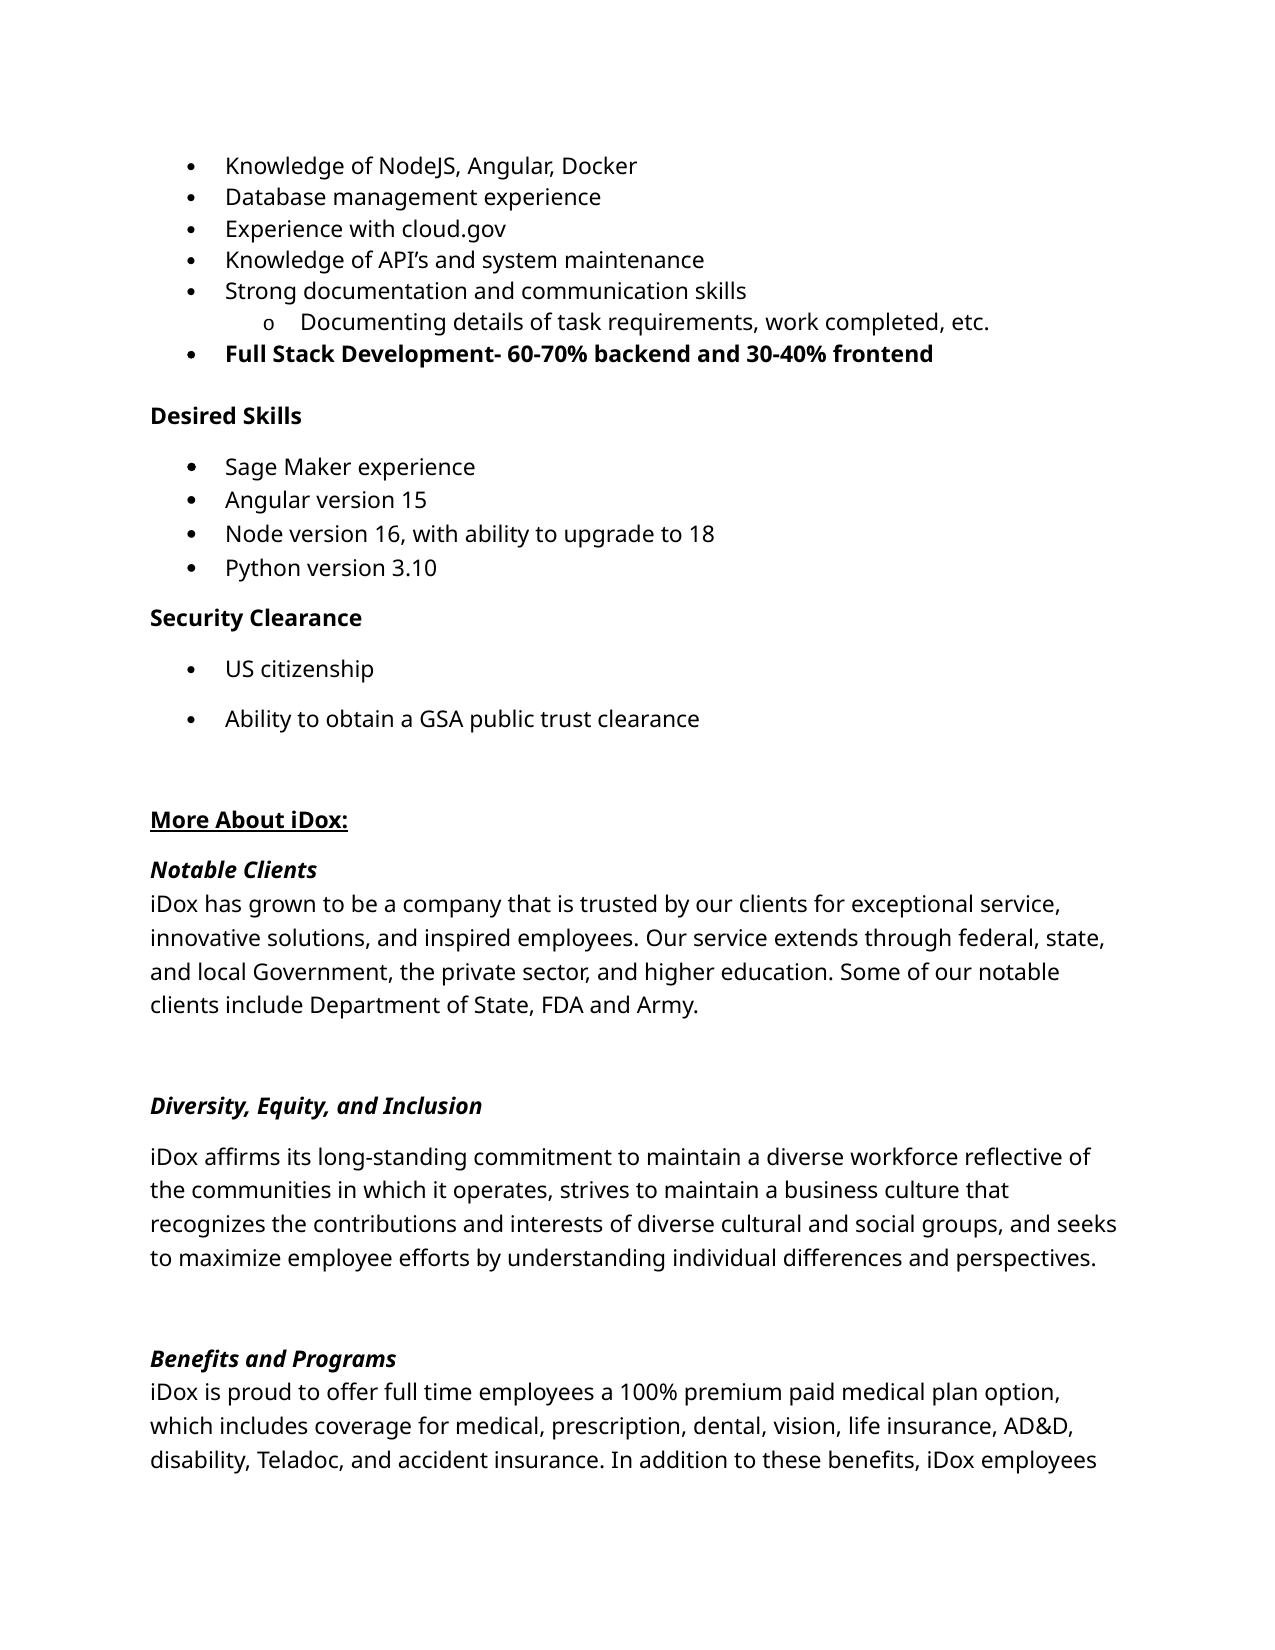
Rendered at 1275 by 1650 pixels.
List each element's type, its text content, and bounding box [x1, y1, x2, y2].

list US citizenship [187, 652, 1125, 684]
list Python version 3.10 [187, 552, 1125, 583]
text iDox affirms its long-standing commitment to maintain a diverse workforce reflective of the communities in which it operates, strives to maintain a business culture that recognizes the contributions and interests of diverse cultural and social groups, and seeks to maximize employee efforts by understanding individual differences and perspectives. [150, 1140, 1125, 1273]
text Desired Skills [150, 400, 1125, 431]
list Database management experience [187, 181, 1125, 212]
list Experience with cloud.gov [187, 212, 1125, 244]
list Ability to obtain a GSA public trust clearance [187, 703, 1125, 734]
list Sage Maker experience [187, 450, 1125, 482]
list Node version 16, with ability to upgrade to 18 [187, 518, 1125, 549]
list Strong documentation and communication skills [187, 275, 1125, 306]
list Angular version 15 [187, 484, 1125, 515]
text Security Clearance [150, 602, 1125, 633]
list Full Stack Development- 60-70% backend and 30-40% frontend [187, 337, 1125, 369]
text Diversity, Equity, and Inclusion [150, 1090, 1125, 1121]
list Knowledge of NodeJS, Angular, Docker [187, 150, 1125, 181]
list Documenting details of task requirements, work completed, etc. [262, 306, 1125, 337]
list Knowledge of API’s and system maintenance [187, 244, 1125, 275]
text Notable Clients iDox has grown to be a company that is trusted by our clients for exceptional service, innovative solutions, and inspired employees. Our service extends through federal, state, and local Government, the private sector, and higher education. Some of our notable clients include Department of State, FDA and Army. [150, 854, 1125, 1020]
text More About iDox: [150, 804, 1125, 835]
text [150, 1342, 1125, 1475]
